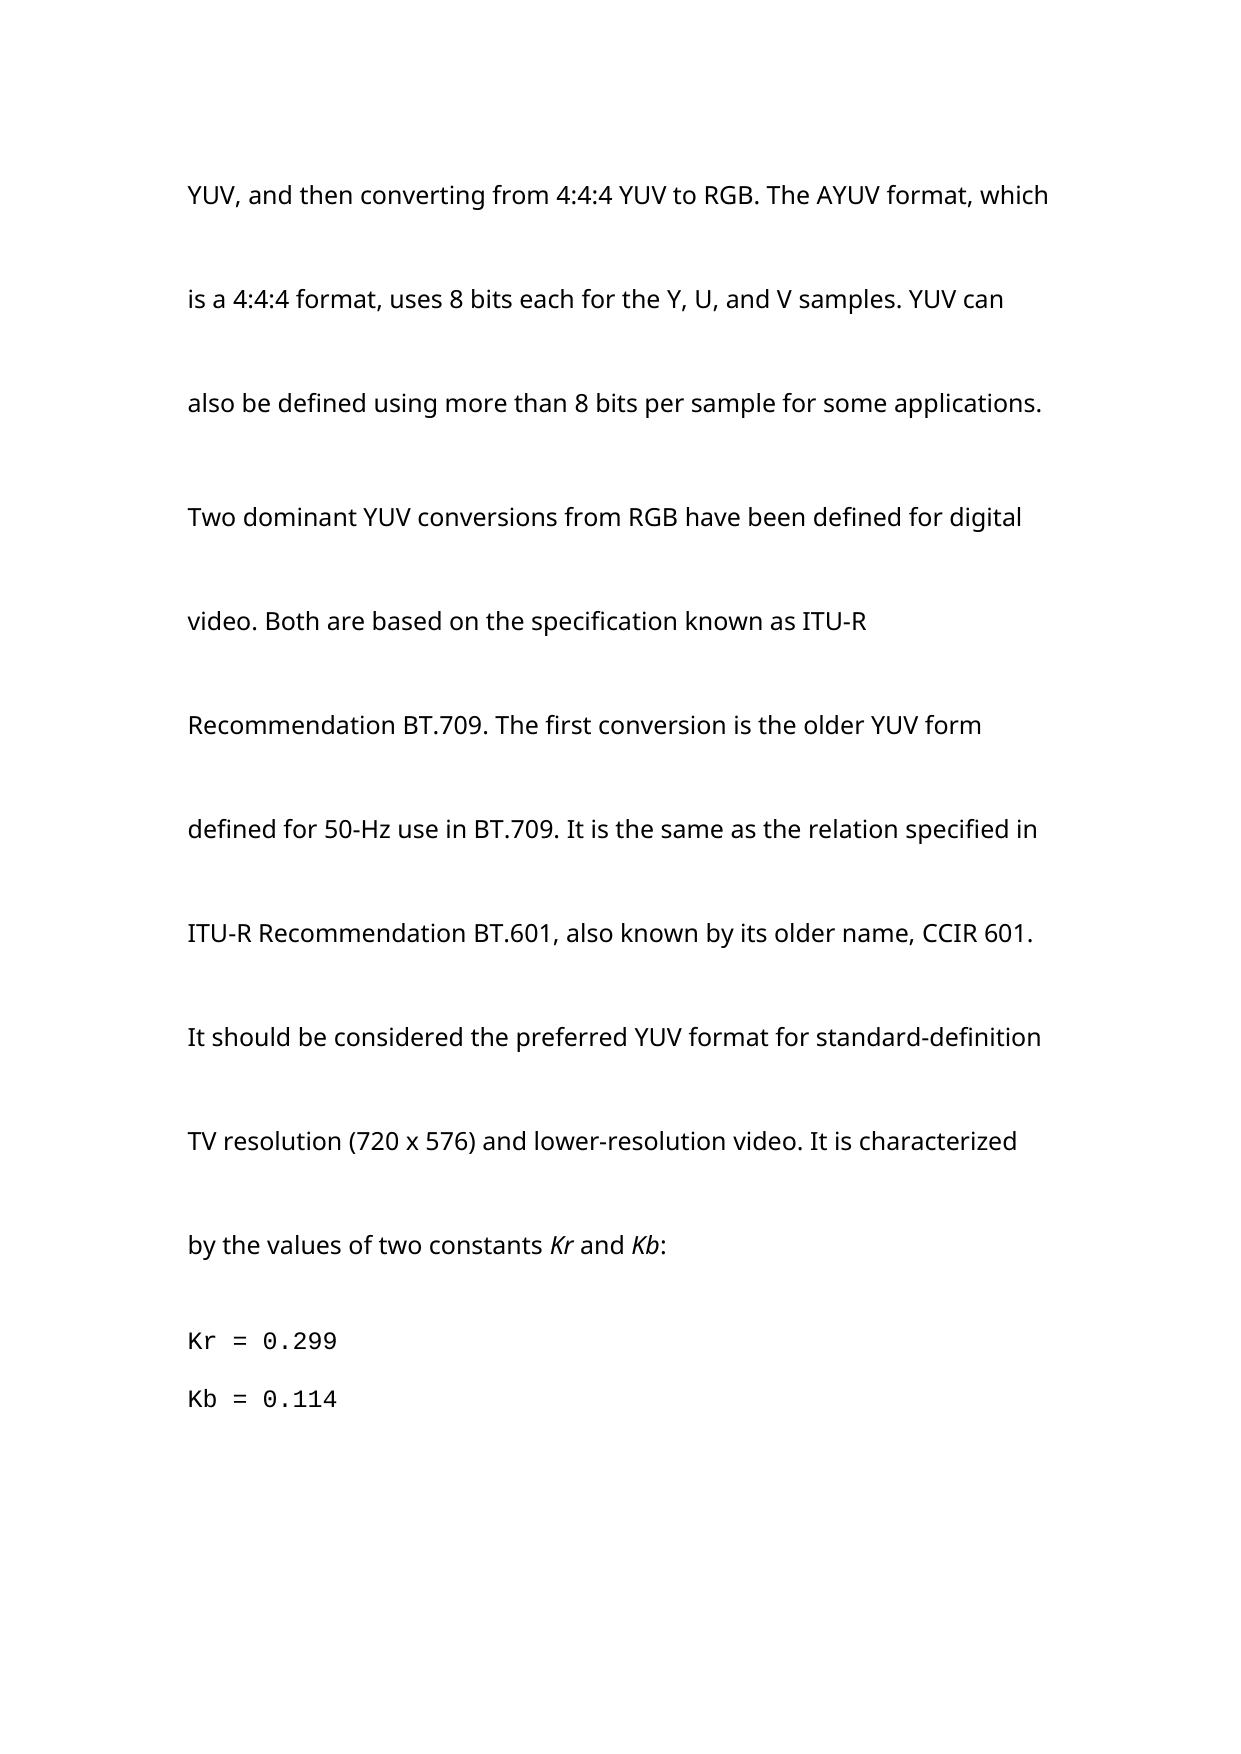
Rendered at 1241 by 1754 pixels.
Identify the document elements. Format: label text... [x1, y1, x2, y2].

text Kr = 0.299 [187, 1327, 1053, 1359]
text Kb = 0.114 [187, 1384, 1053, 1417]
text Two dominant YUV conversions from RGB have been defined for digital video. Both are based on the specification known as ITU-R Recommendation BT.709. The first conversion is the older YUV form defined for 50-Hz use in BT.709. It is the same as the relation specified in ITU-R Recommendation BT.601, also known by its older name, CCIR 601. It should be considered the preferred YUV format for standard-definition TV resolution (720 x 576) and lower-resolution video. It is characterized by the values of two constants Kr and Kb: [187, 484, 1053, 1277]
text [187, 162, 1053, 435]
